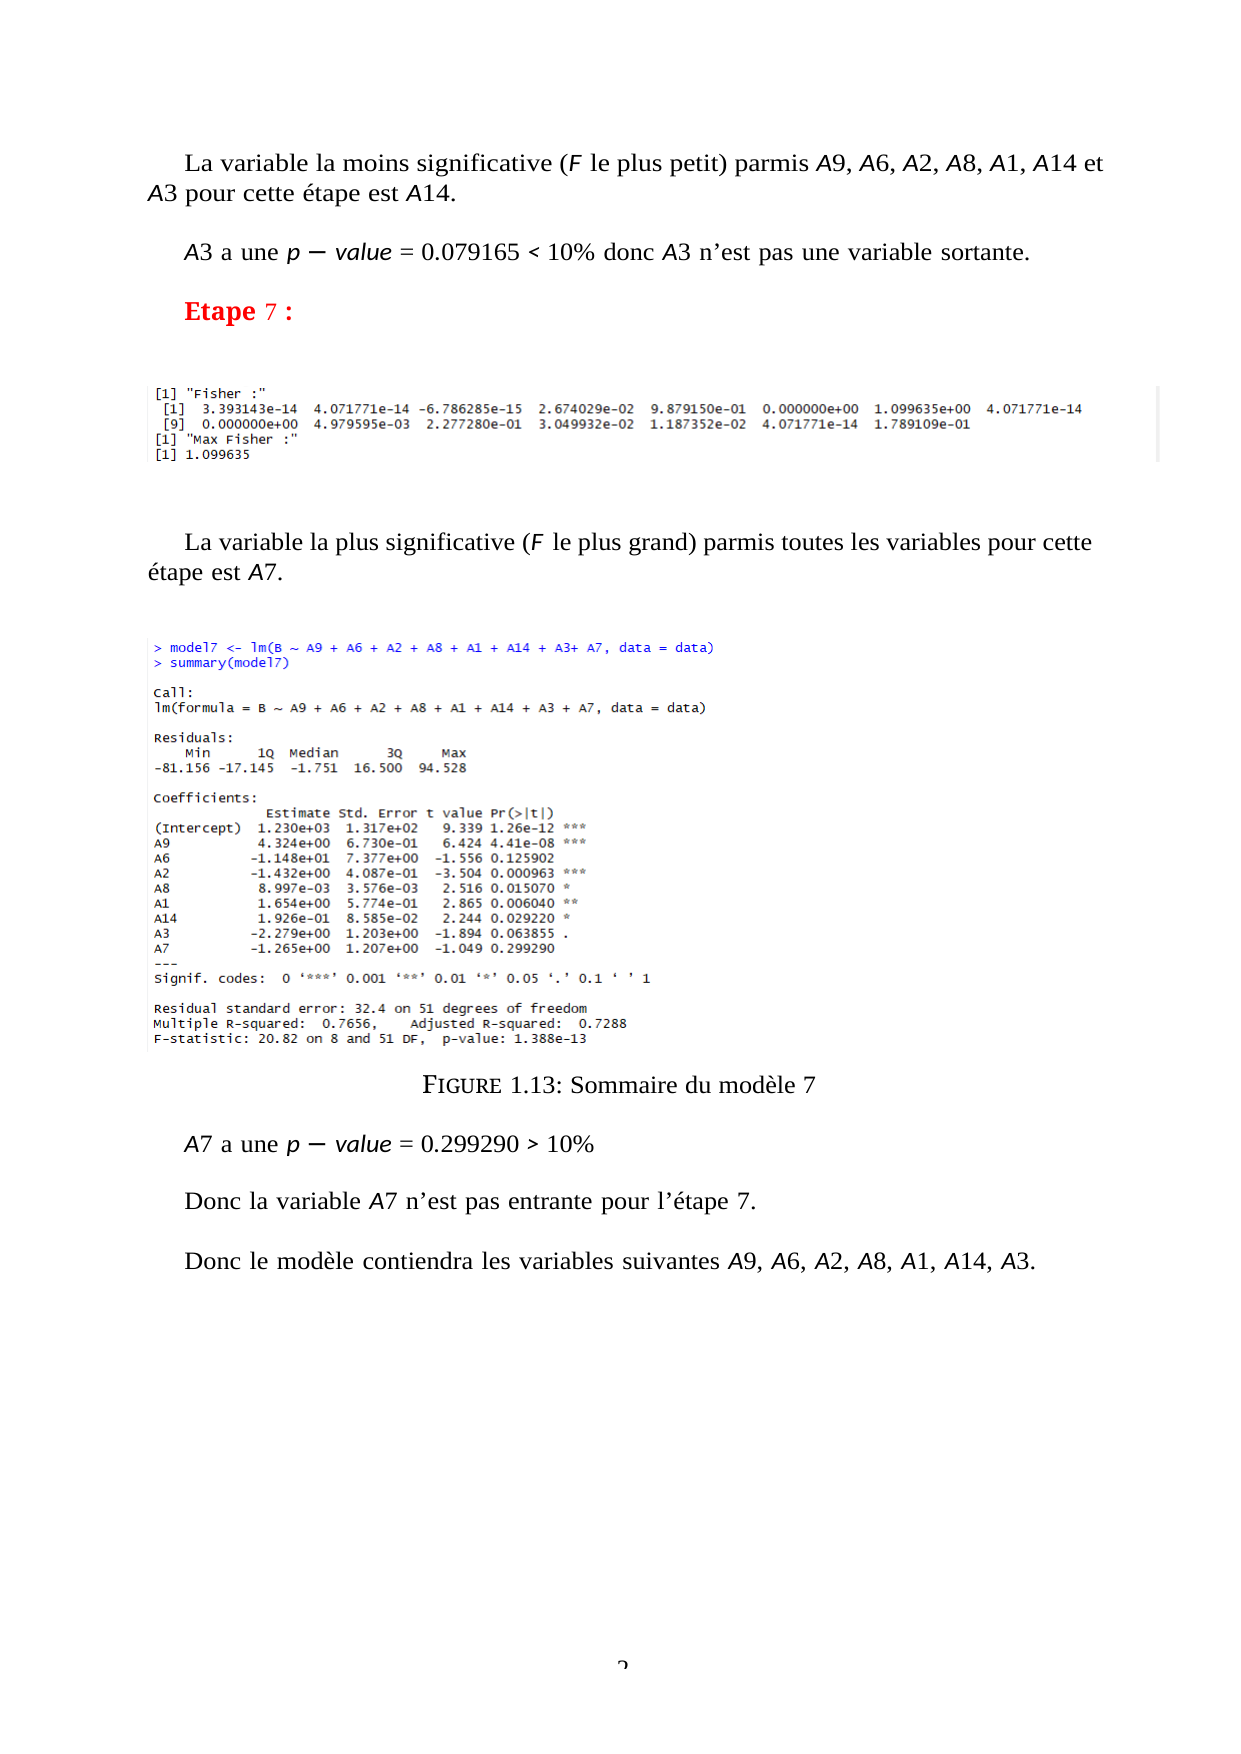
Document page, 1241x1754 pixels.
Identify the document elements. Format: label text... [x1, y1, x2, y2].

text A3 a une p − value = 0.079165 < 10% donc A3 n’est pas une variable sortante. [184, 233, 1194, 268]
text Figure 1.13: Sommaire du modèle 7 [422, 650, 1194, 1101]
text A3 pour cette étape est A14. [148, 177, 1194, 207]
text Donc le modèle contiendra les variables suivantes A9, A6, A2, A8, A1, A14, A3. [184, 1245, 1194, 1276]
text La variable la plus significative (F le plus grand) parmis toutes les variables pour cette étape est A7. [148, 526, 1093, 586]
picture [147, 638, 713, 1052]
text A7 a une p − value = 0.299290 > 10% [184, 1125, 1194, 1159]
text La variable la moins significative (F le plus petit) parmis A9, A6, A2, A8, A1, A14 et [184, 147, 1194, 177]
text Donc la variable A7 n’est pas entrante pour l’étape 7. [184, 1185, 1194, 1215]
text Etape 7 : [184, 293, 1194, 327]
picture [147, 386, 1160, 462]
